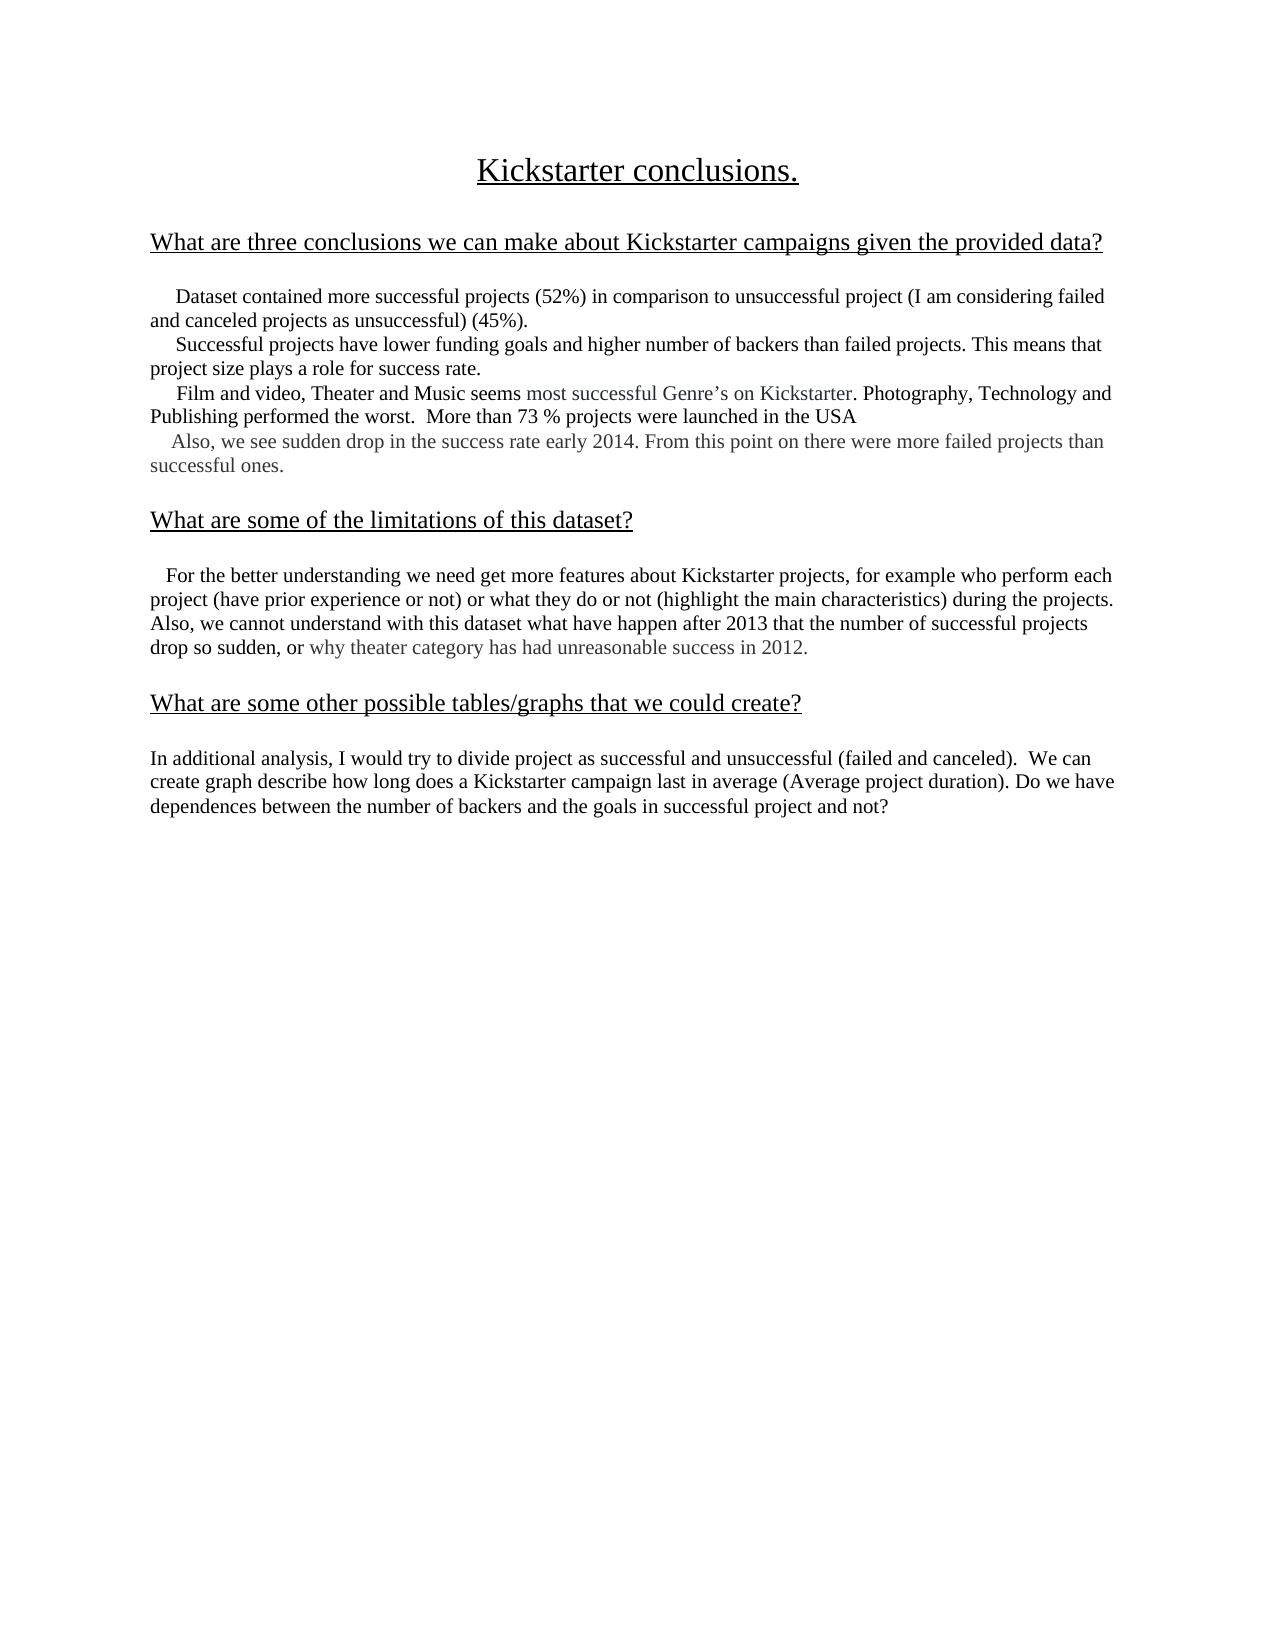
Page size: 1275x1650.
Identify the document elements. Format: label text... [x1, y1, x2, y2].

text Film and video, Theater and Music seems most successful Genre’s on Kickstarter. Photography, Technology and Publishing performed the worst. More than 73 % projects were launched in the USA [150, 380, 1125, 428]
text Dataset contained more successful projects (52%) in comparison to unsuccessful project (I am considering failed and canceled projects as unsuccessful) (45%). [534, 284, 1125, 332]
text For the better understanding we need get more features about Kickstarter projects, for example who perform each project (have prior experience or not) or what they do or not (highlight the main characteristics) during the projects. Also, we cannot understand with this dataset what have happen after 2013 that the number of successful projects drop so sudden, or why theater category has had unreasonable success in 2012. [150, 563, 1125, 659]
text Also, we see sudden drop in the success rate early 2014. From this point on there were more failed projects than successful ones. [150, 428, 1125, 477]
text In additional analysis, I would try to divide project as successful and unsuccessful (failed and canceled). We can create graph describe how long does a Kickstarter campaign last in average (Average project duration). Do we have dependences between the number of backers and the goals in successful project and not? [150, 745, 1125, 818]
text What are three conclusions we can make about Kickstarter campaigns given the provided data? [150, 227, 1125, 255]
text Kickstarter conclusions. [150, 150, 1125, 188]
text What are some of the limitations of this dataset? [150, 505, 1125, 534]
text Successful projects have lower funding goals and higher number of backers than failed projects. This means that project size plays a role for success rate. [481, 332, 1125, 380]
text What are some other possible tables/graphs that we could create? [150, 688, 1125, 717]
